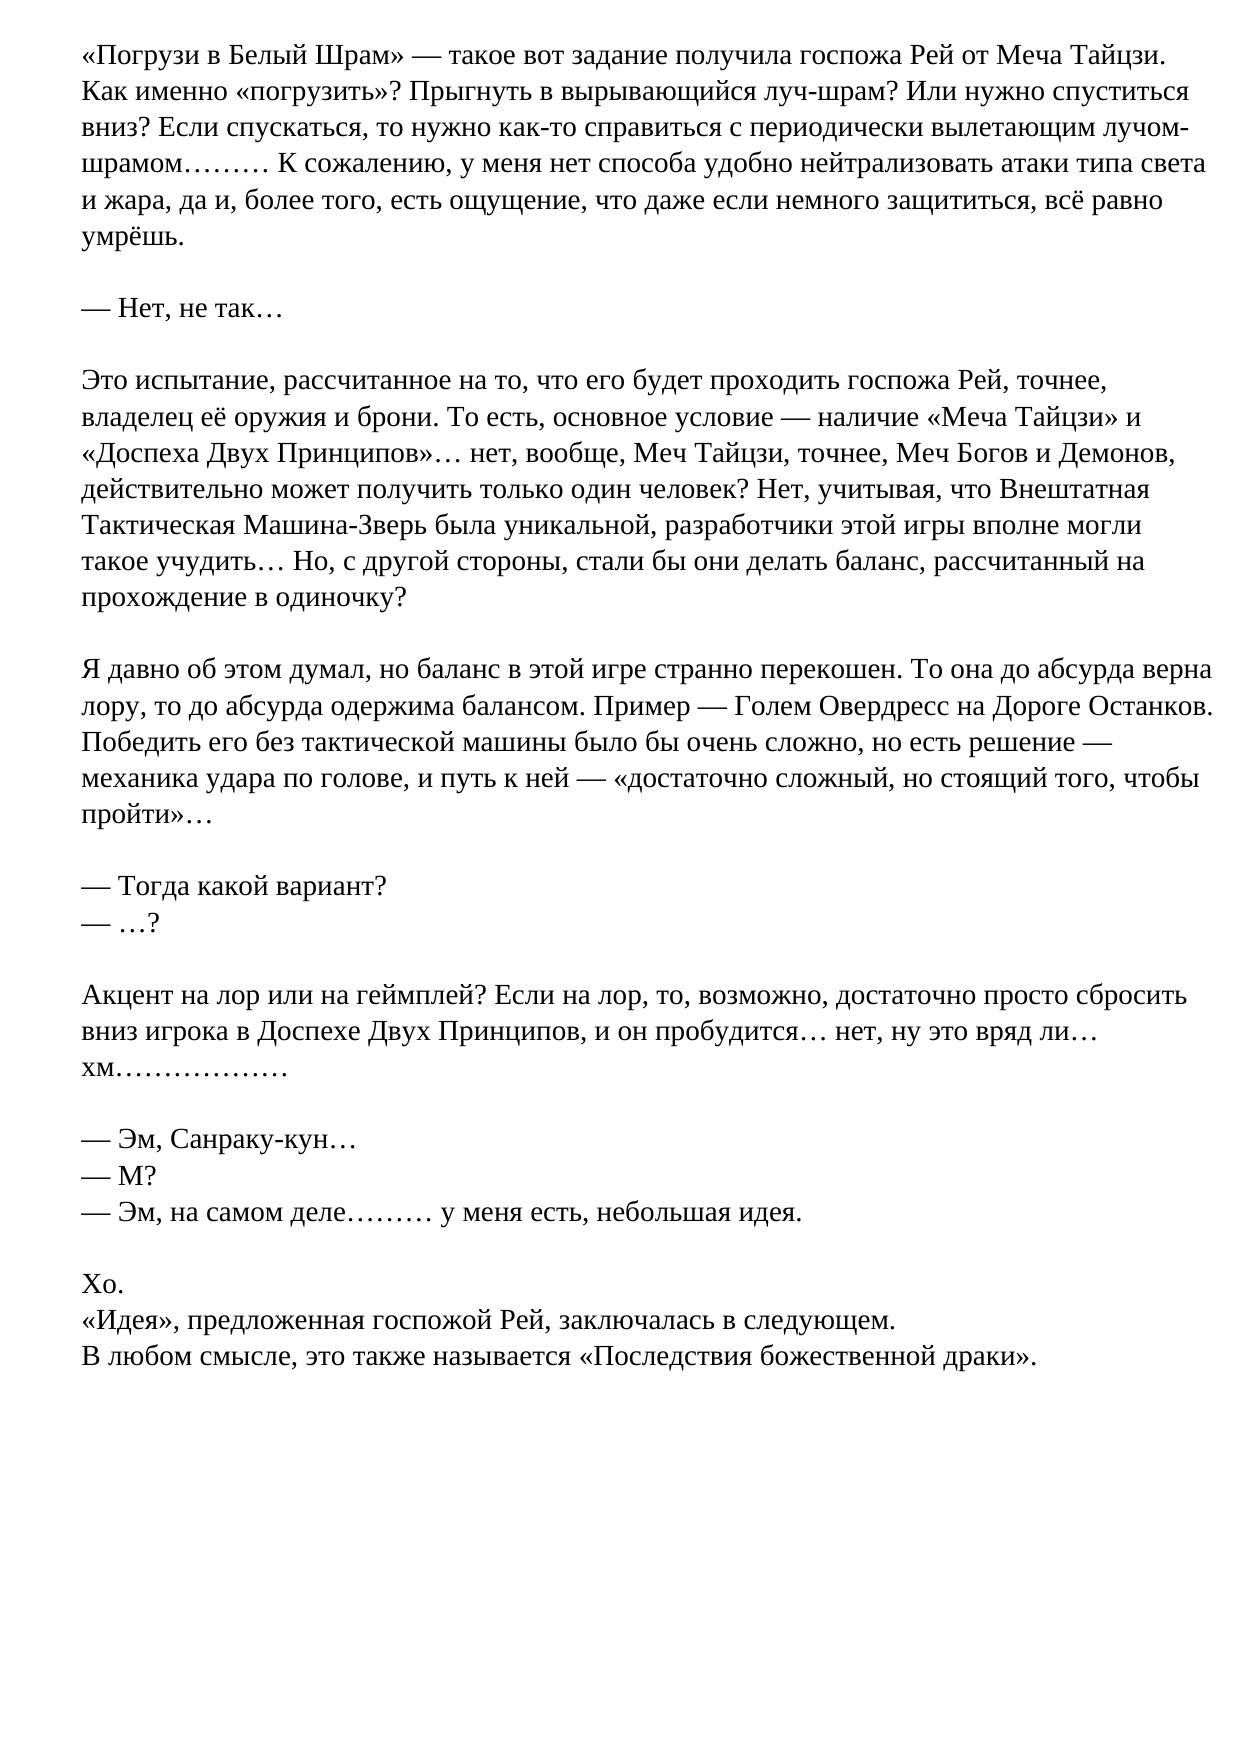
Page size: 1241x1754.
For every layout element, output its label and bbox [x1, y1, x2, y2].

text [81, 37, 1215, 1444]
